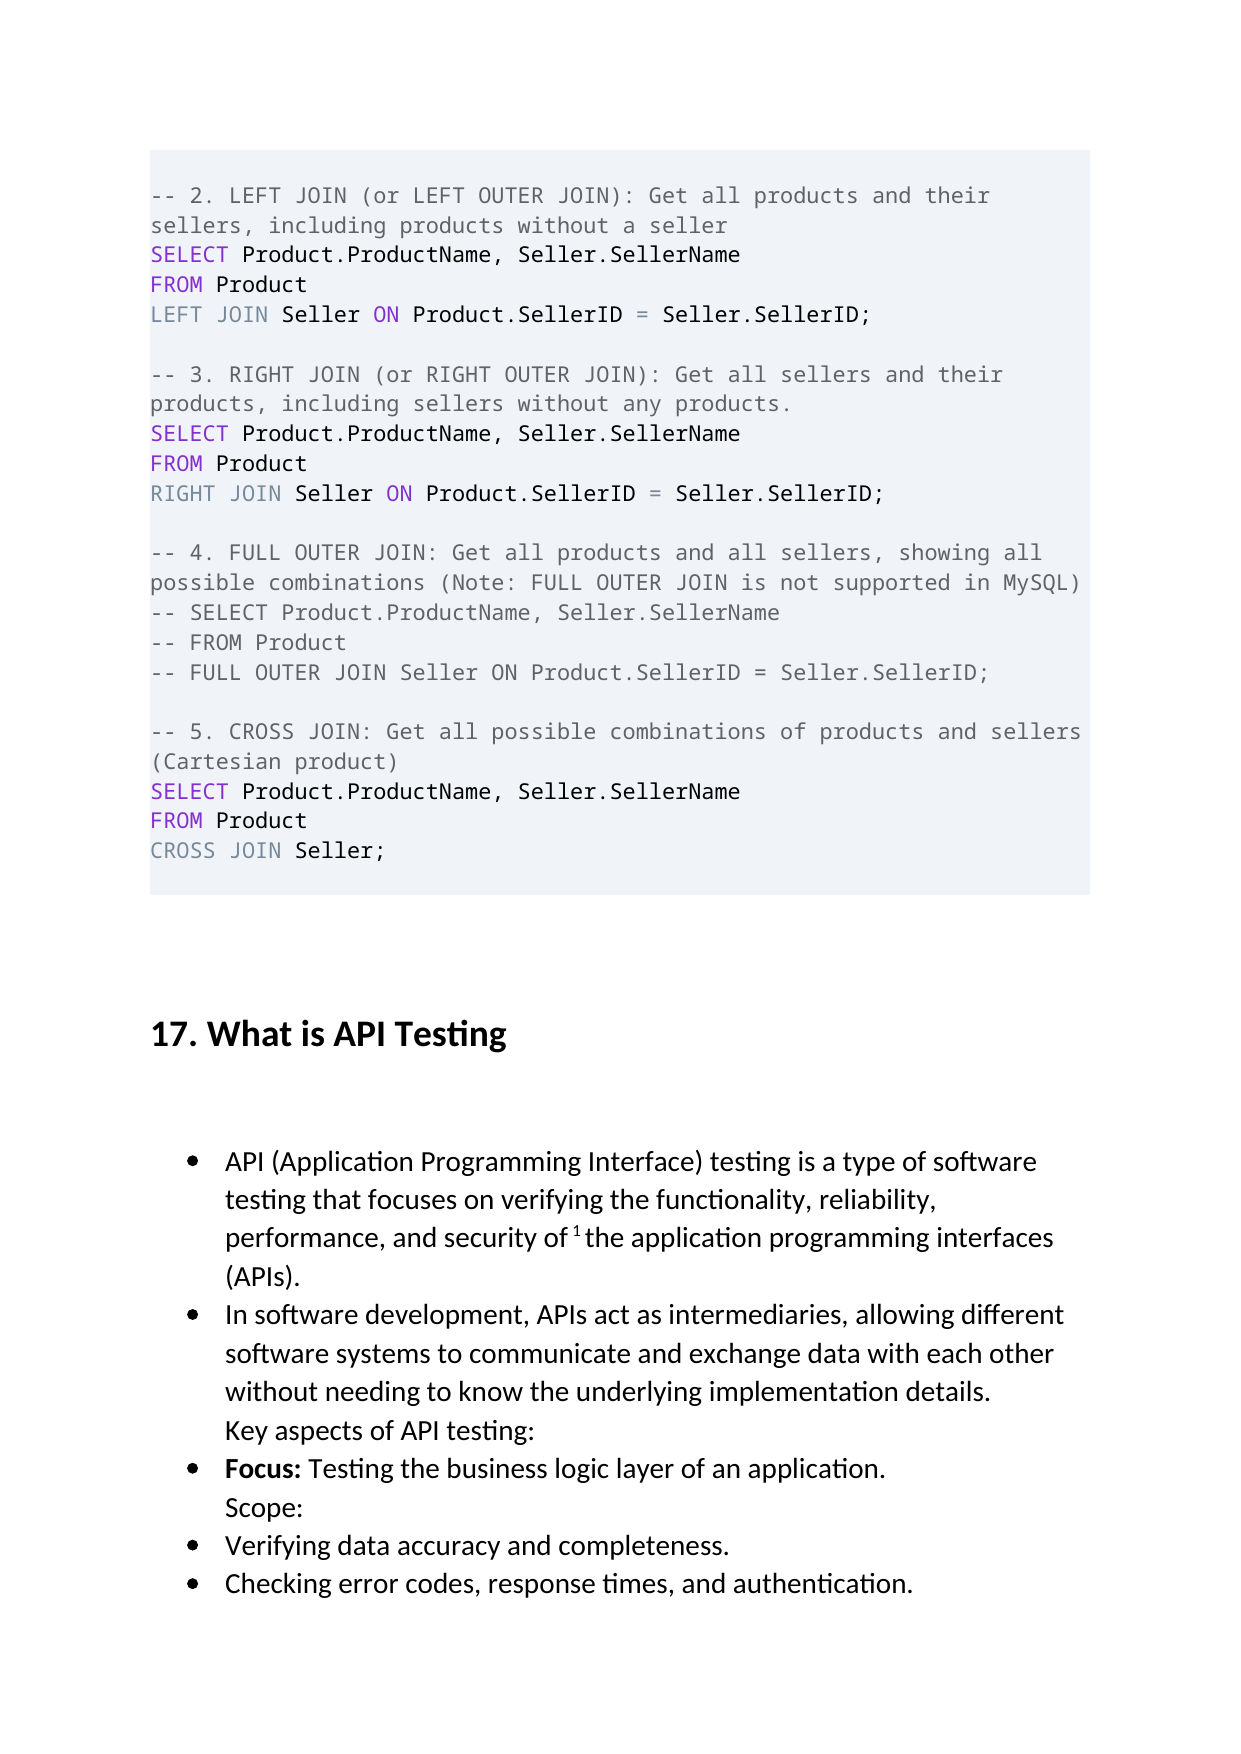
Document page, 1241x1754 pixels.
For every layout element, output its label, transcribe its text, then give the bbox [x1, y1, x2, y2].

text -- FROM Product [150, 627, 1090, 656]
text -- 5. CROSS JOIN: Get all possible combinations of products and sellers (Cartesian product) [150, 716, 1090, 776]
text RIGHT JOIN Seller ON Product.SellerID = Seller.SellerID; [150, 478, 1090, 507]
list Scope: [225, 1489, 1090, 1524]
text -- SELECT Product.ProductName, Seller.SellerName [150, 597, 1090, 627]
text -- FULL OUTER JOIN Seller ON Product.SellerID = Seller.SellerID; [150, 656, 1090, 686]
text -- 4. FULL OUTER JOIN: Get all products and all sellers, showing all possible combinations (Note: FULL OUTER JOIN is not supported in MySQL) [150, 537, 1090, 597]
list Key aspects of API testing: [225, 1412, 1090, 1447]
text SELECT Product.ProductName, Seller.SellerName [150, 418, 1090, 448]
text LEFT JOIN Seller ON Product.SellerID = Seller.SellerID; [150, 299, 1090, 329]
text FROM Product [150, 448, 1090, 478]
text -- 2. LEFT JOIN (or LEFT OUTER JOIN): Get all products and their sellers, including products without a seller [150, 180, 1090, 239]
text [150, 239, 1090, 269]
text -- 3. RIGHT JOIN (or RIGHT OUTER JOIN): Get all sellers and their products, including sellers without any products. [150, 358, 1090, 418]
list Focus: Testing the business logic layer of an application. [187, 1450, 1090, 1486]
text FROM Product [150, 269, 1090, 299]
list Verifying data accuracy and completeness. [187, 1527, 1090, 1563]
text 17. What is API Testing [150, 1010, 1090, 1056]
list In software development, APIs act as intermediaries, allowing different software systems to communicate and exchange data with each other without needing to know the underlying implementation details. [187, 1296, 1090, 1409]
text FROM Product [150, 805, 1090, 835]
list API (Application Programming Interface) testing is a type of software testing that focuses on verifying the functionality, reliability, performance, and security of 1 the application programming interfaces (APIs). [187, 1143, 1090, 1294]
text SELECT Product.ProductName, Seller.SellerName [150, 776, 1090, 805]
list Checking error codes, response times, and authentication. [187, 1566, 1090, 1601]
text CROSS JOIN Seller; [150, 835, 1090, 865]
